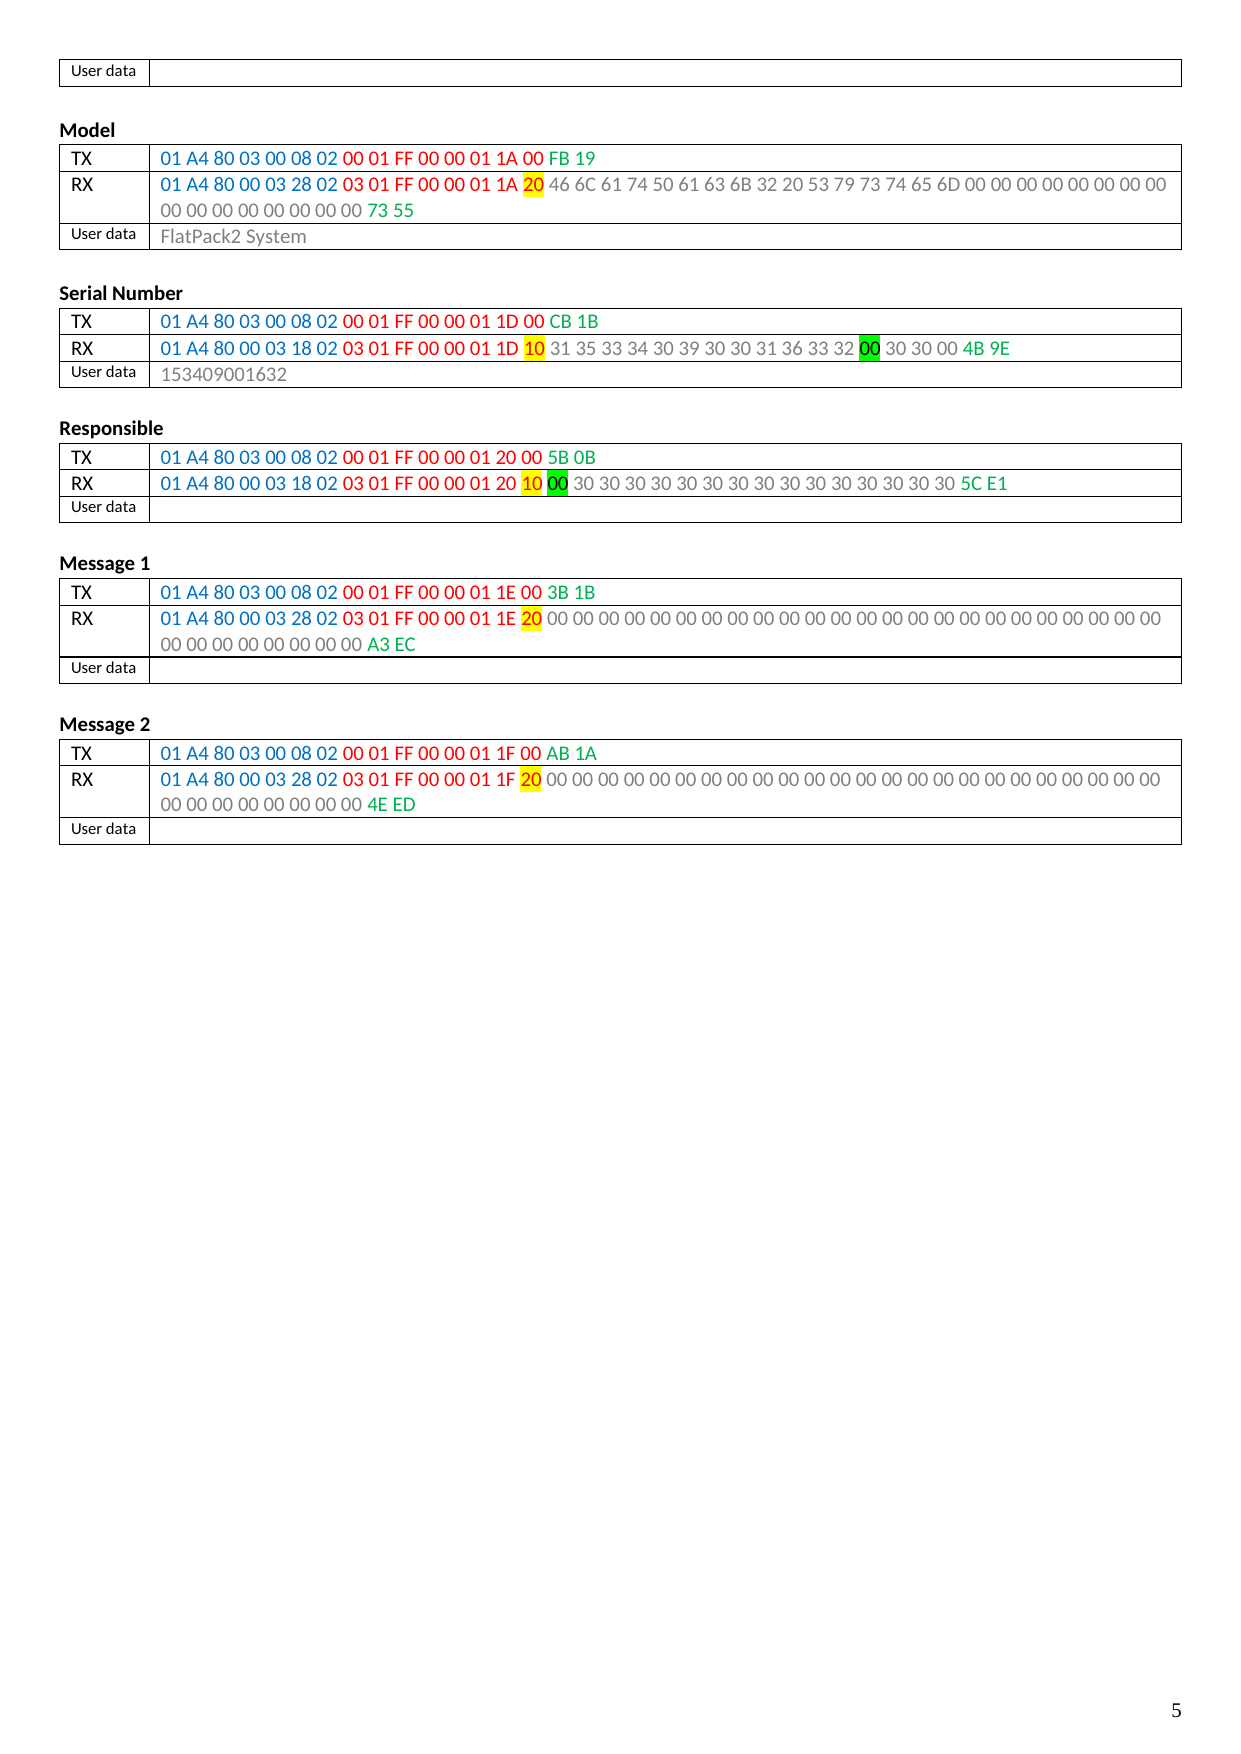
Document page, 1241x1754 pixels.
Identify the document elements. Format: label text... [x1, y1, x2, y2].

table_cell 01 A4 80 00 03 18 02 03 01 FF 00 00 01 1D 10 31 35 33 34 30 39 30 30 31 36 33 32 00 30 30 00 4B 9E [545, 335, 859, 361]
table_cell 01 A4 80 00 03 18 02 03 01 FF 00 00 01 1D 10 31 35 33 34 30 39 30 30 31 36 33 32 00 30 30 00 4B 9E [880, 335, 1181, 361]
table_header TX [60, 740, 149, 765]
table_cell User data [60, 818, 149, 843]
table_cell User data [60, 658, 149, 683]
table_cell 01 A4 80 00 03 28 02 03 01 FF 00 00 01 1E 20 00 00 00 00 00 00 00 00 00 00 00 00 00 00 00 00 00 00 00 00 00 00 00 00 00 00 00 00 00 00 00 00 A3 EC [150, 606, 1181, 656]
table_cell RX [60, 470, 149, 496]
table_cell 153409001632 [150, 362, 1181, 387]
text Model [59, 117, 1181, 142]
text Message 2 [59, 711, 1181, 737]
table_cell User data [60, 60, 149, 86]
text Message 1 [59, 551, 1181, 576]
table_header 01 A4 80 03 00 08 02 00 01 FF 00 00 01 20 00 5B 0B [150, 444, 1181, 469]
table_header 01 A4 80 03 00 08 02 00 01 FF 00 00 01 1A 00 FB 19 [150, 145, 1181, 171]
table_cell FlatPack2 System [150, 224, 1181, 249]
table_cell 01 A4 80 00 03 18 02 03 01 FF 00 00 01 20 10 00 30 30 30 30 30 30 30 30 30 30 30 30 30 30 30 5C E1 [150, 470, 521, 496]
table_cell RX [60, 766, 149, 817]
table_cell 01 A4 80 00 03 18 02 03 01 FF 00 00 01 1D 10 31 35 33 34 30 39 30 30 31 36 33 32 00 30 30 00 4B 9E [150, 335, 524, 361]
table_cell User data [60, 224, 149, 249]
text Serial Number [59, 280, 1181, 306]
table_header TX [60, 309, 149, 334]
table_cell 01 A4 80 00 03 28 02 03 01 FF 00 00 01 1A 20 46 6C 61 74 50 61 63 6B 32 20 53 79 73 74 65 6D 00 00 00 00 00 00 00 00 00 00 00 00 00 00 00 00 73 55 [150, 172, 1181, 222]
table_cell RX [60, 606, 149, 656]
table_cell 01 A4 80 00 03 18 02 03 01 FF 00 00 01 20 10 00 30 30 30 30 30 30 30 30 30 30 30 30 30 30 30 5C E1 [568, 470, 1181, 496]
table_cell RX [60, 172, 149, 222]
table_cell 01 A4 80 00 03 28 02 03 01 FF 00 00 01 1F 20 00 00 00 00 00 00 00 00 00 00 00 00 00 00 00 00 00 00 00 00 00 00 00 00 00 00 00 00 00 00 00 00 4E ED [150, 766, 1181, 817]
table_cell [150, 497, 1181, 522]
table_header TX [60, 579, 149, 604]
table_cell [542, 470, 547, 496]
table_header TX [60, 444, 149, 469]
table_cell User data [60, 362, 149, 387]
text Responsible [59, 415, 1181, 441]
table_header 01 A4 80 03 00 08 02 00 01 FF 00 00 01 1D 00 CB 1B [150, 309, 1181, 334]
table_cell [150, 658, 1181, 683]
table_cell User data [60, 497, 149, 522]
table_cell [150, 60, 1181, 86]
table_header 01 A4 80 03 00 08 02 00 01 FF 00 00 01 1F 00 AB 1A [150, 740, 1181, 765]
table_cell RX [60, 335, 149, 361]
table_header 01 A4 80 03 00 08 02 00 01 FF 00 00 01 1E 00 3B 1B [150, 579, 1181, 604]
table_header TX [60, 145, 149, 171]
table_cell [150, 818, 1181, 843]
